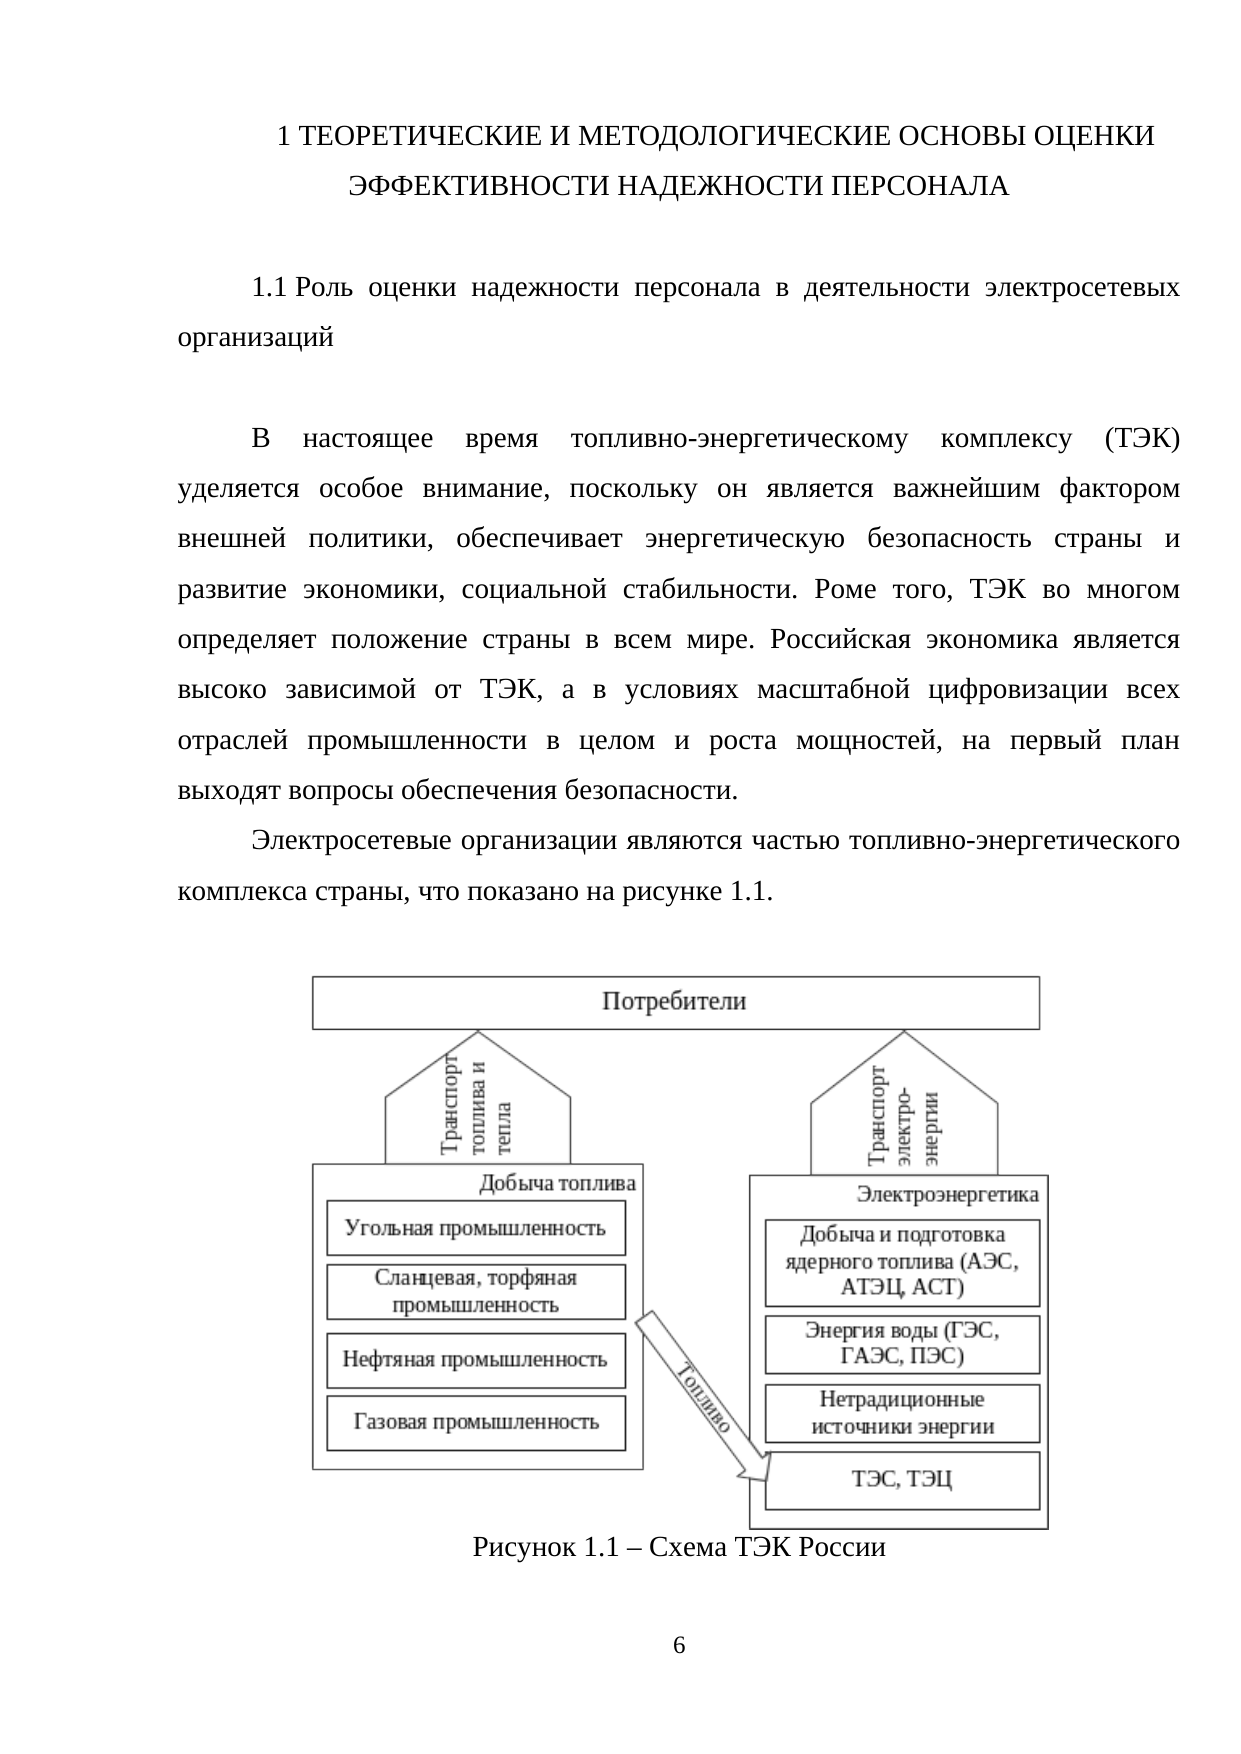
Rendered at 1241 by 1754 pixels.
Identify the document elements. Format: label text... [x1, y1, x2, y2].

text Электросетевые организации являются частью топливно-энергетического комплекса страны, что показано на рисунке 1.1. [177, 822, 1181, 906]
text В настоящее время топливно-энергетическому комплексу (ТЭК) уделяется особое внимание, поскольку он является важнейшим фактором внешней политики, обеспечивает энергетическую безопасность страны и развитие экономики, социальной стабильности. Роме того, ТЭК во многом определяет положение страны в всем мире. Российская экономика является высоко зависимой от ТЭК, а в условиях масштабной цифровизации всех отраслей промышленности в целом и роста мощностей, на первый план выходят вопросы обеспечения безопасности. [177, 420, 1181, 806]
text Рисунок 1.1 – Схема ТЭК России [177, 1529, 1181, 1563]
subtitle ТЕОРЕТИЧЕСКИЕ И МЕТОДОЛОГИЧЕСКИЕ ОСНОВЫ ОЦЕНКИ ЭФФЕКТИВНОСТИ НАДЕЖНОСТИ ПЕРСОНАЛА [177, 118, 1181, 202]
subtitle Роль оценки надежности персонала в деятельности электросетевых организаций [177, 269, 1181, 353]
